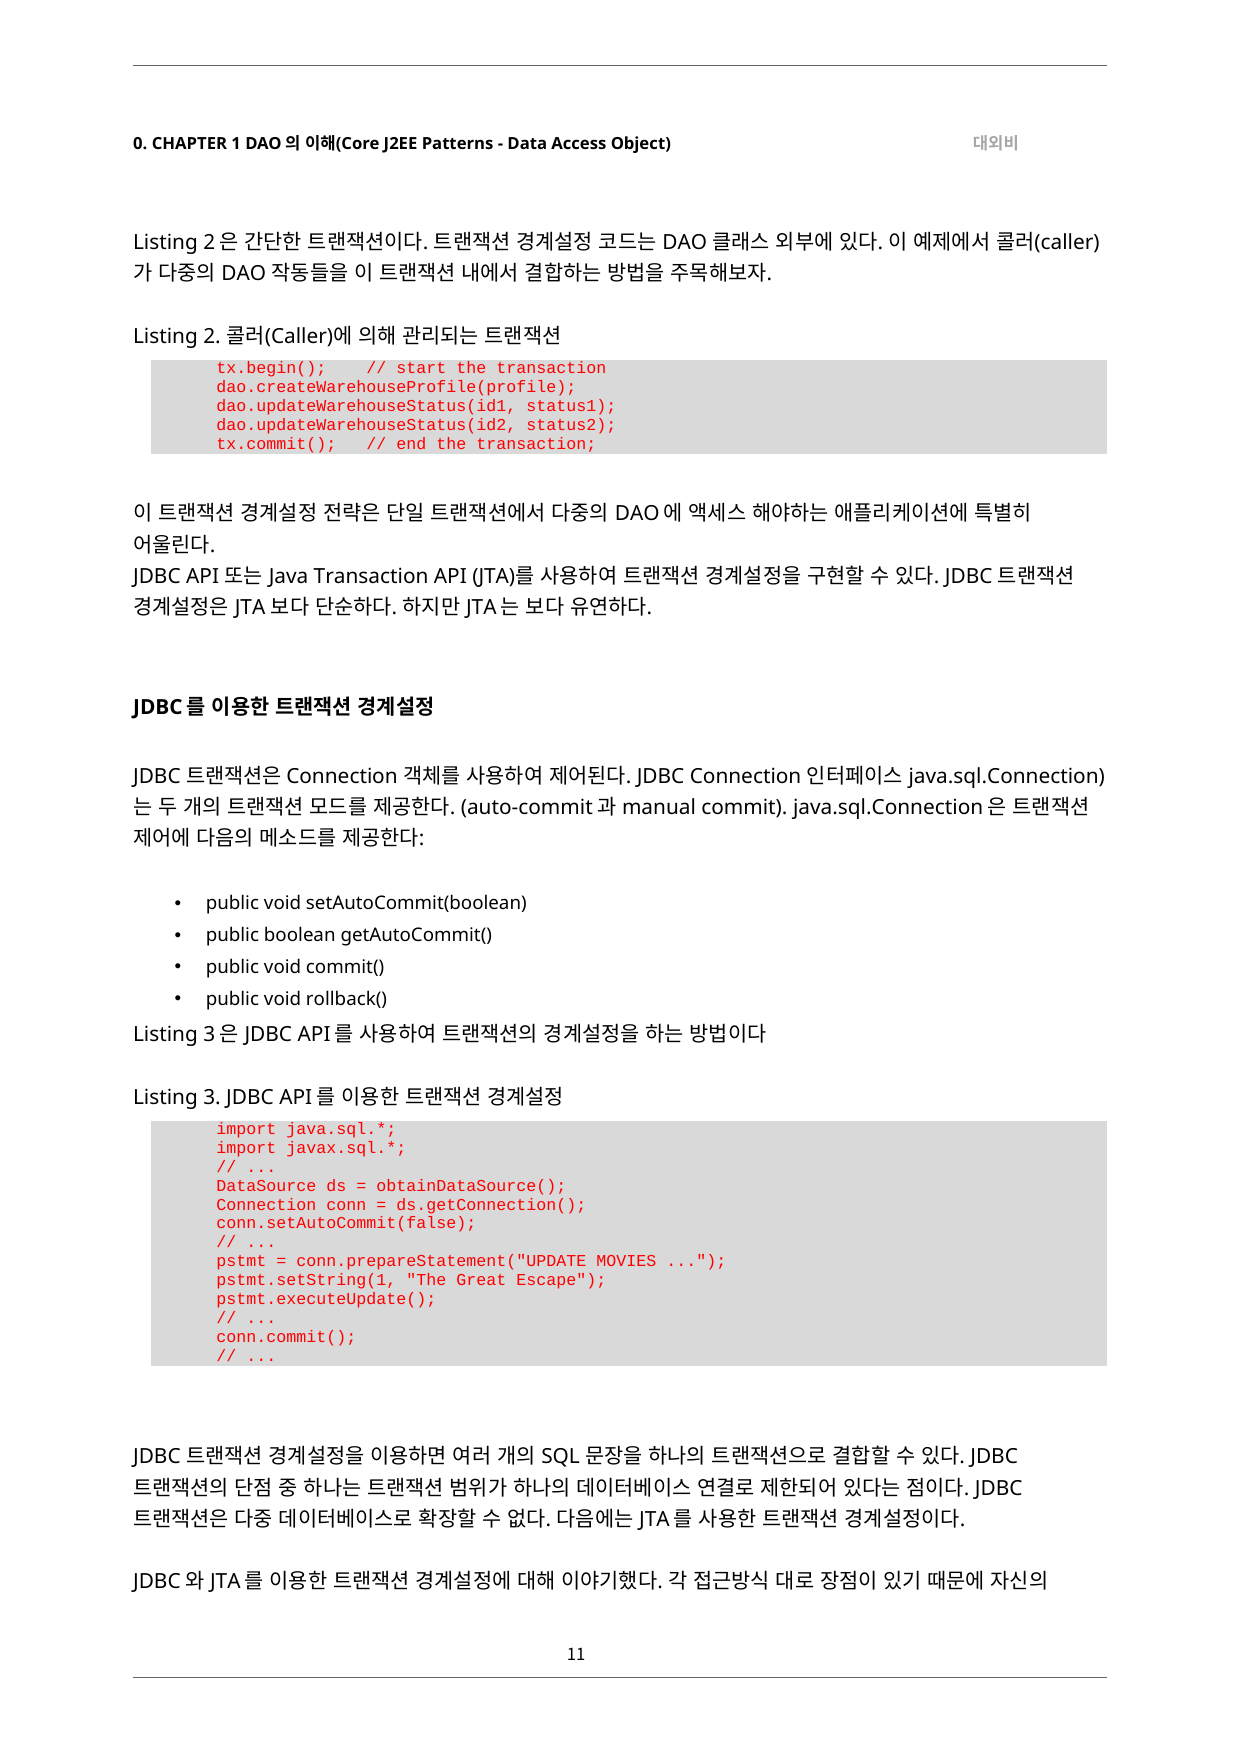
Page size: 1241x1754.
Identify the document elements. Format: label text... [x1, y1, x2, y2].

text Listing 3은 JDBC API를 사용하여 트랜잭션의 경계설정을 하는 방법이다 [133, 1017, 1107, 1048]
table_header tx.begin(); // start the transaction dao.createWarehouseProfile(profile); dao.updateWarehouseStatus(id1, status1); dao.updateWarehouseStatus(id2, status2); tx.commit(); // end the transaction; [133, 350, 1107, 464]
list public void commit() [174, 953, 1107, 979]
text JDBC API 또는 Java Transaction API (JTA)를 사용하여 트랜잭션 경계설정을 구현할 수 있다. JDBC 트랜잭션 경계설정은 JTA 보다 단순하다. 하지만 JTA는 보다 유연하다. [133, 558, 1107, 621]
text Listing 3. JDBC API를 이용한 트랜잭션 경계설정 [133, 1079, 1107, 1110]
text import java.sql.*; [151, 1121, 1107, 1140]
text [133, 1564, 1107, 1595]
text 이 트랜잭션 경계설정 전략은 단일 트랜잭션에서 다중의 DAO에 액세스 해야하는 애플리케이션에 특별히 어울린다. [133, 496, 1107, 558]
title JDBC를 이용한 트랜잭션 경계설정 [133, 689, 1107, 721]
list public boolean getAutoCommit() [174, 921, 1107, 947]
text pstmt.executeUpdate(); [151, 1291, 1107, 1309]
text Connection conn = ds.getConnection(); [151, 1196, 1107, 1215]
list public void rollback() [174, 985, 1107, 1010]
text JDBC 트랜잭션은Connection 객체를 사용하여 제어된다. JDBC Connection 인터페이스 java.sql.Connection)는 두 개의 트랜잭션 모드를 제공한다. (auto-commit과 manual commit). java.sql.Connection은 트랜잭션 제어에 다음의 메소드를 제공한다: [133, 758, 1107, 852]
text DataSource ds = obtainDataSource(); [151, 1177, 1107, 1196]
text import javax.sql.*; [151, 1140, 1107, 1158]
text conn.commit(); [151, 1328, 1107, 1347]
list public void setAutoCommit(boolean) [174, 889, 1107, 915]
text // ... [151, 1309, 1107, 1328]
text // ... [151, 1158, 1107, 1177]
text // ... [151, 1347, 1107, 1366]
text pstmt.setString(1, "The Great Escape"); [151, 1272, 1107, 1291]
text Listing 2은 간단한 트랜잭션이다. 트랜잭션 경계설정 코드는 DAO 클래스 외부에 있다. 이 예제에서 콜러(caller)가 다중의 DAO 작동들을 이 트랜잭션 내에서 결합하는 방법을 주목해보자. [133, 224, 1107, 287]
text JDBC 트랜잭션 경계설정을 이용하면 여러 개의 SQL 문장을 하나의 트랜잭션으로 결합할 수 있다. JDBC 트랜잭션의 단점 중 하나는 트랜잭션 범위가 하나의 데이터베이스 연결로 제한되어 있다는 점이다. JDBC 트랜잭션은 다중 데이터베이스로 확장할 수 없다. 다음에는 JTA를 사용한 트랜잭션 경계설정이다. [133, 1439, 1107, 1533]
text Listing 2. 콜러(Caller)에 의해 관리되는 트랜잭션 [133, 287, 1107, 349]
text // ... [151, 1234, 1107, 1253]
text pstmt = conn.prepareStatement("UPDATE MOVIES ..."); [151, 1253, 1107, 1272]
text conn.setAutoCommit(false); [151, 1215, 1107, 1234]
